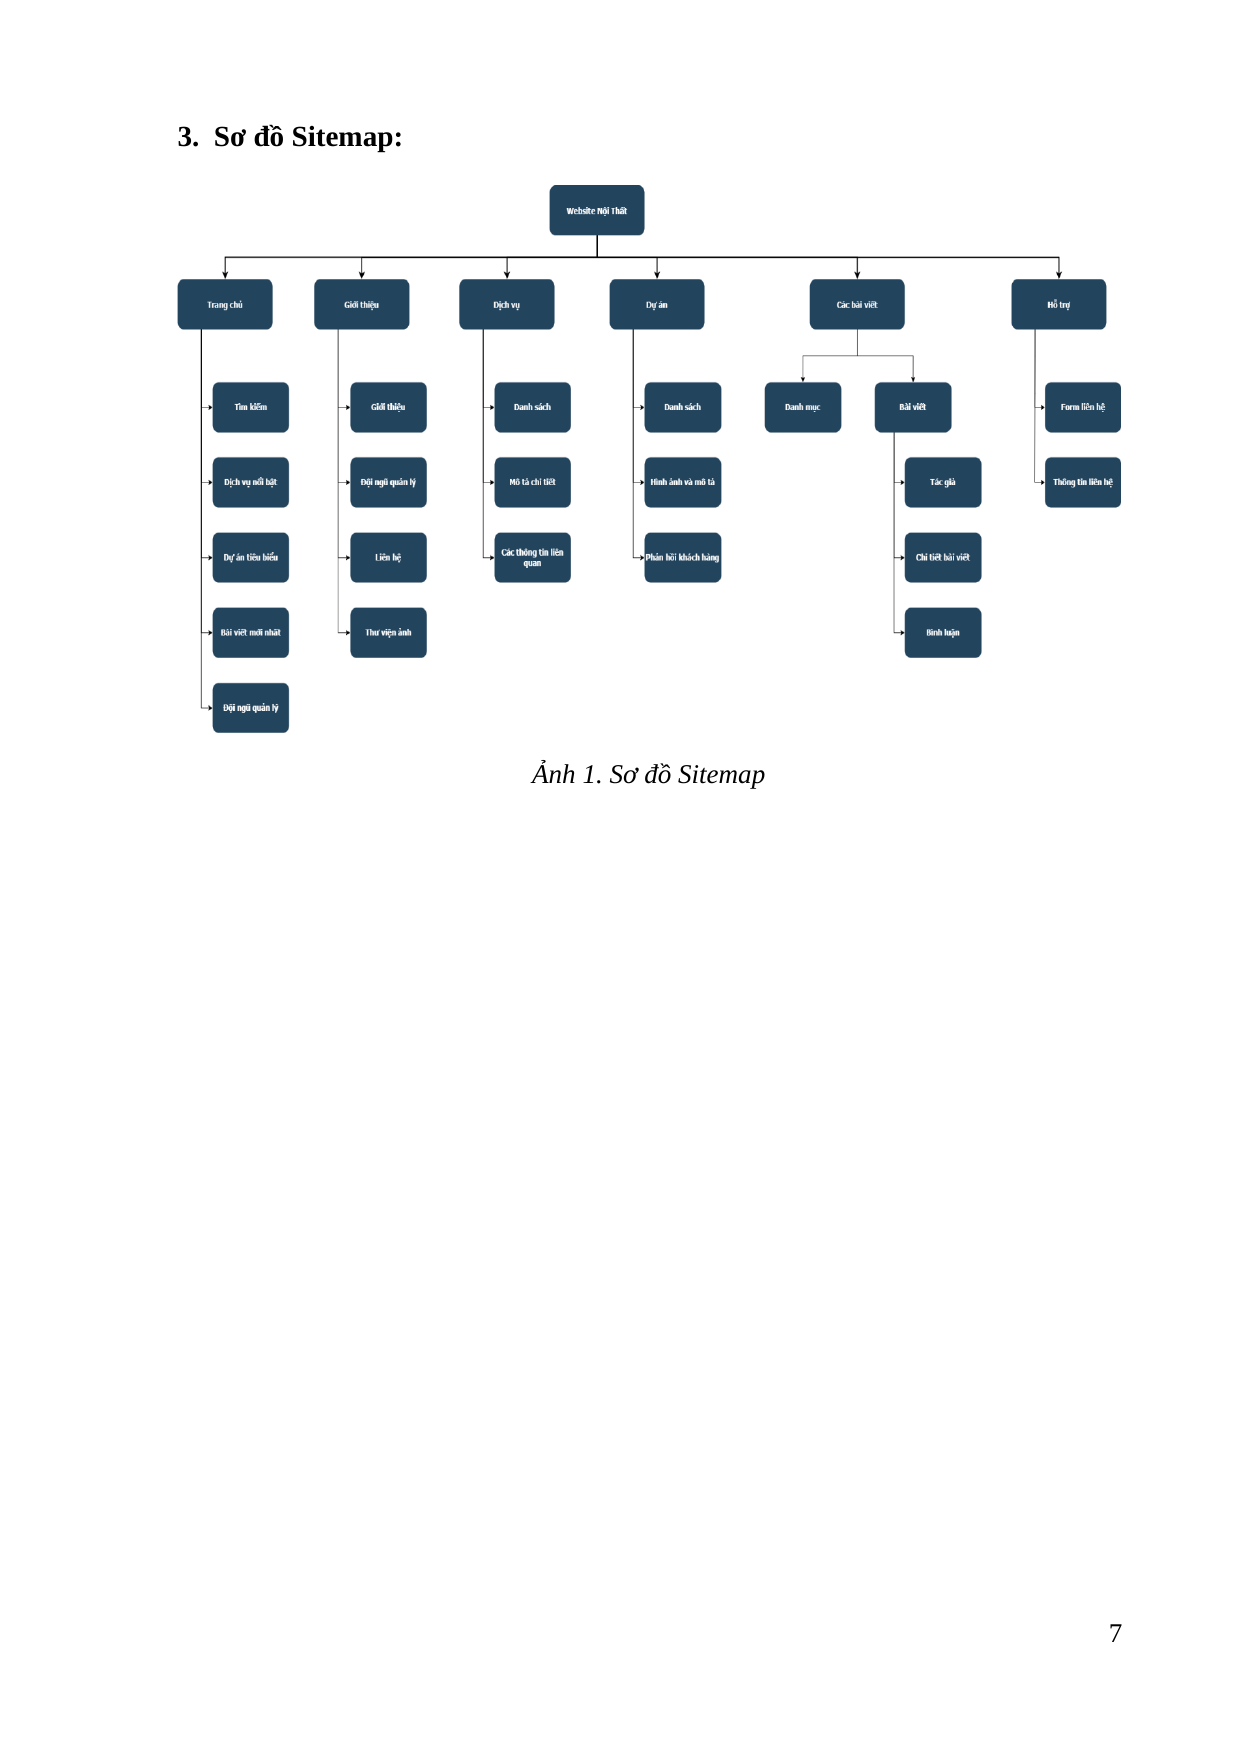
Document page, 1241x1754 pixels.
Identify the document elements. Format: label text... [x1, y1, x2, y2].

text Ảnh 1. Sơ đồ Sitemap [177, 758, 1122, 790]
subtitle 3. Sơ đồ Sitemap: [177, 119, 1122, 152]
picture [177, 185, 1121, 733]
